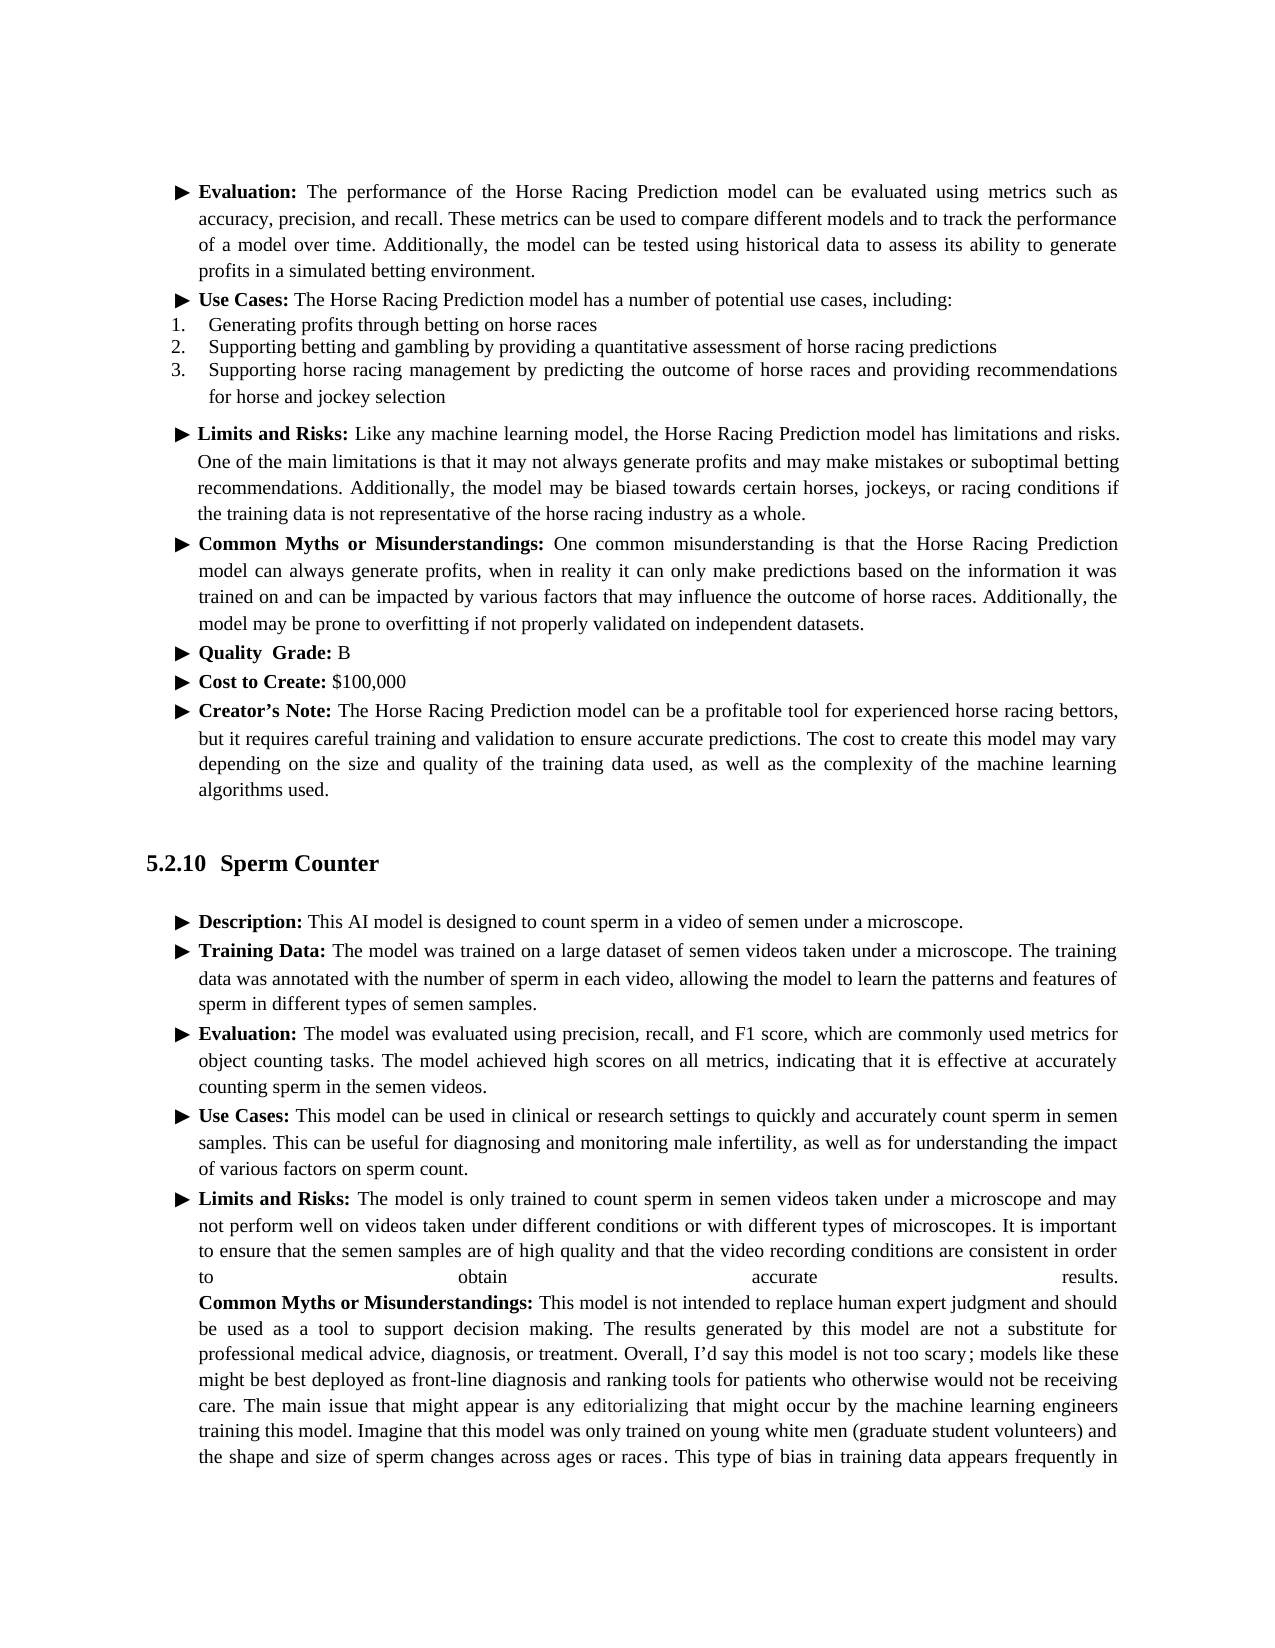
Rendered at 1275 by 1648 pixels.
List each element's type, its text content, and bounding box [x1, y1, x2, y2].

list Cost to Create: $100,000 [175, 667, 1194, 694]
list Limits and Risks: Like any machine learning model, the Horse Racing Prediction model has limitations and risks. One of the main limitations is that it may not always generate profits and may make mistakes or suboptimal betting recommendations. Additionally, the model may be biased towards certain horses, jockeys, or racing conditions if the training data is not representative of the horse racing industry as a whole. [175, 419, 1121, 525]
list Common Myths or Misunderstandings: One common misunderstanding is that the Horse Racing Prediction model can always generate profits, when in reality it can only make predictions based on the information it was trained on and can be impacted by various factors that may influence the outcome of horse races. Additionally, the model may be prone to overfitting if not properly validated on independent datasets. [175, 529, 1119, 634]
list Evaluation: The model was evaluated using precision, recall, and F1 score, which are commonly used metrics for object counting tasks. The model achieved high scores on all metrics, indicating that it is effective at accurately counting sperm in the semen videos. [175, 1019, 1119, 1097]
list Training Data: The model was trained on a large dataset of semen videos taken under a microscope. The training data was annotated with the number of sperm in each video, allowing the model to learn the patterns and features of sperm in different types of semen samples. [175, 937, 1119, 1015]
list Description: This AI model is designed to count sperm in a video of semen under a microscope. [175, 907, 1194, 934]
subtitle Quality Grade: B [175, 638, 1194, 665]
list Generating profits through betting on horse races [171, 313, 1194, 335]
list Use Cases: The Horse Racing Prediction model has a number of potential use cases, including: [175, 286, 1194, 313]
subtitle Sperm Counter [146, 849, 1194, 877]
list Supporting betting and gambling by providing a quantitative assessment of horse racing predictions [171, 335, 1194, 358]
list Supporting horse racing management by predicting the outcome of horse races and providing recommendations for horse and jockey selection [171, 358, 1119, 407]
list Evaluation: The performance of the Horse Racing Prediction model can be evaluated using metrics such as accuracy, precision, and recall. These metrics can be used to compare different models and to track the performance of a model over time. Additionally, the model can be tested using historical data to assess its ability to generate profits in a simulated betting environment. [175, 177, 1119, 282]
list Creator’s Note: The Horse Racing Prediction model can be a profitable tool for experienced horse racing bettors, but it requires careful training and validation to ensure accurate predictions. The cost to create this model may vary depending on the size and quality of the training data used, as well as the complexity of the machine learning algorithms used. [175, 697, 1119, 801]
list Use Cases: This model can be used in clinical or research settings to quickly and accurately count sperm in semen samples. This can be useful for diagnosing and monitoring male infertility, as well as for understanding the impact of various factors on sperm count. [175, 1101, 1119, 1180]
